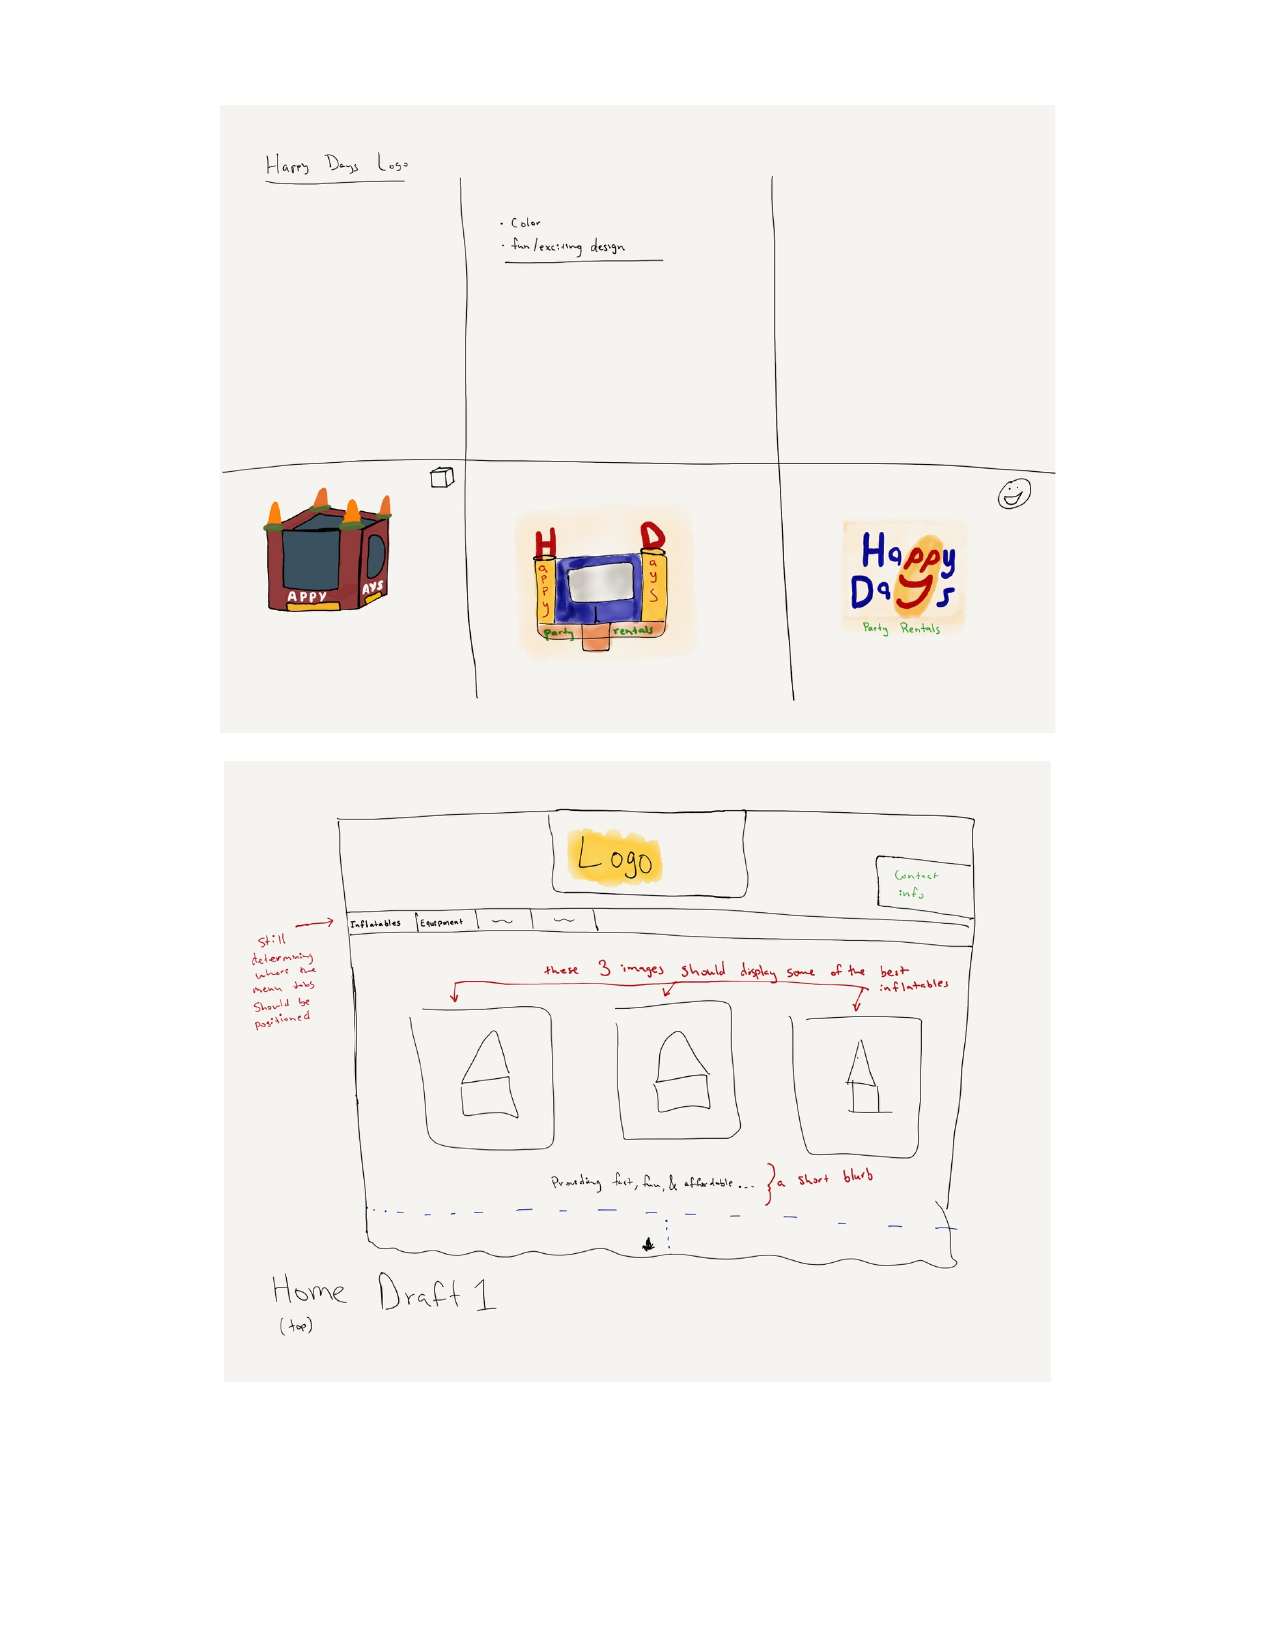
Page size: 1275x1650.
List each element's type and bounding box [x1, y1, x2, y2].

picture [219, 105, 1056, 733]
picture [224, 761, 1051, 1382]
